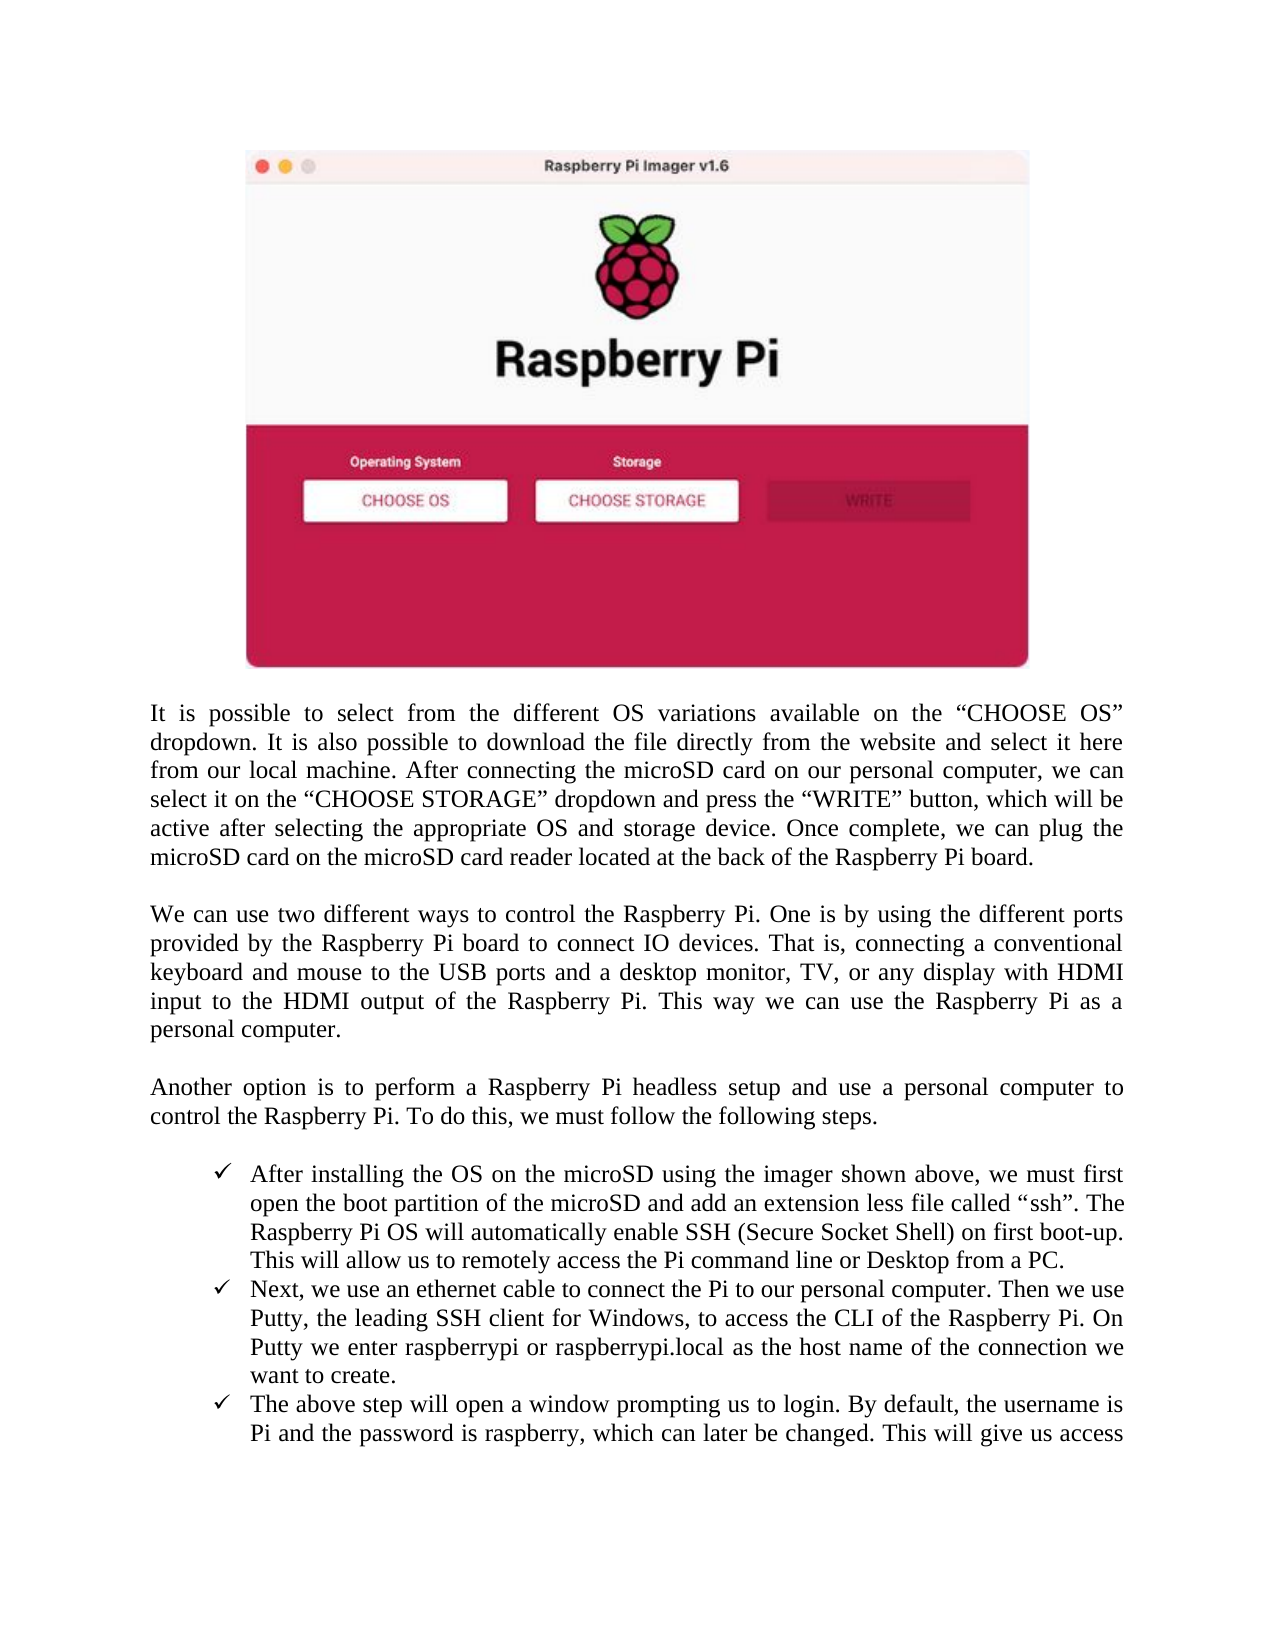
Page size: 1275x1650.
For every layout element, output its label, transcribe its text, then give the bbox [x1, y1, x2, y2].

text Another option is to perform a Raspberry Pi headless setup and use a personal computer to control the Raspberry Pi. To do this, we must follow the following steps. [150, 1072, 1125, 1130]
text We can use two different ways to control the Raspberry Pi. One is by using the different ports provided by the Raspberry Pi board to connect IO devices. That is, connecting a conventional keyboard and mouse to the USB ports and a desktop monitor, TV, or any display with HDMI input to the HDMI output of the Raspberry Pi. This way we can use the Raspberry Pi as a personal computer. [150, 899, 1125, 1043]
list After installing the OS on the microSD using the imager shown above, we must first open the boot partition of the microSD and add an extension less file called “ssh”. The Raspberry Pi OS will automatically enable SSH (Secure Socket Shell) on first boot-up. This will allow us to remotely access the Pi command line or Desktop from a PC. [212, 1159, 1125, 1274]
list Next, we use an ethernet cable to connect the Pi to our personal computer. Then we use Putty, the leading SSH client for Windows, to access the CLI of the Raspberry Pi. On Putty we enter raspberrypi or raspberrypi.local as the host name of the connection we want to create. [212, 1303, 1125, 1418]
picture [245, 150, 1030, 669]
text It is possible to select from the different OS variations available on the “CHOOSE OS” dropdown. It is also possible to download the file directly from the website and select it here from our local machine. After connecting the microSD card on our personal computer, we can select it on the “CHOOSE STORAGE” dropdown and press the “WRITE” button, which will be active after selecting the appropriate OS and storage device. Once complete, we can plug the microSD card on the microSD card reader located at the back of the Raspberry Pi board. [150, 698, 1125, 870]
